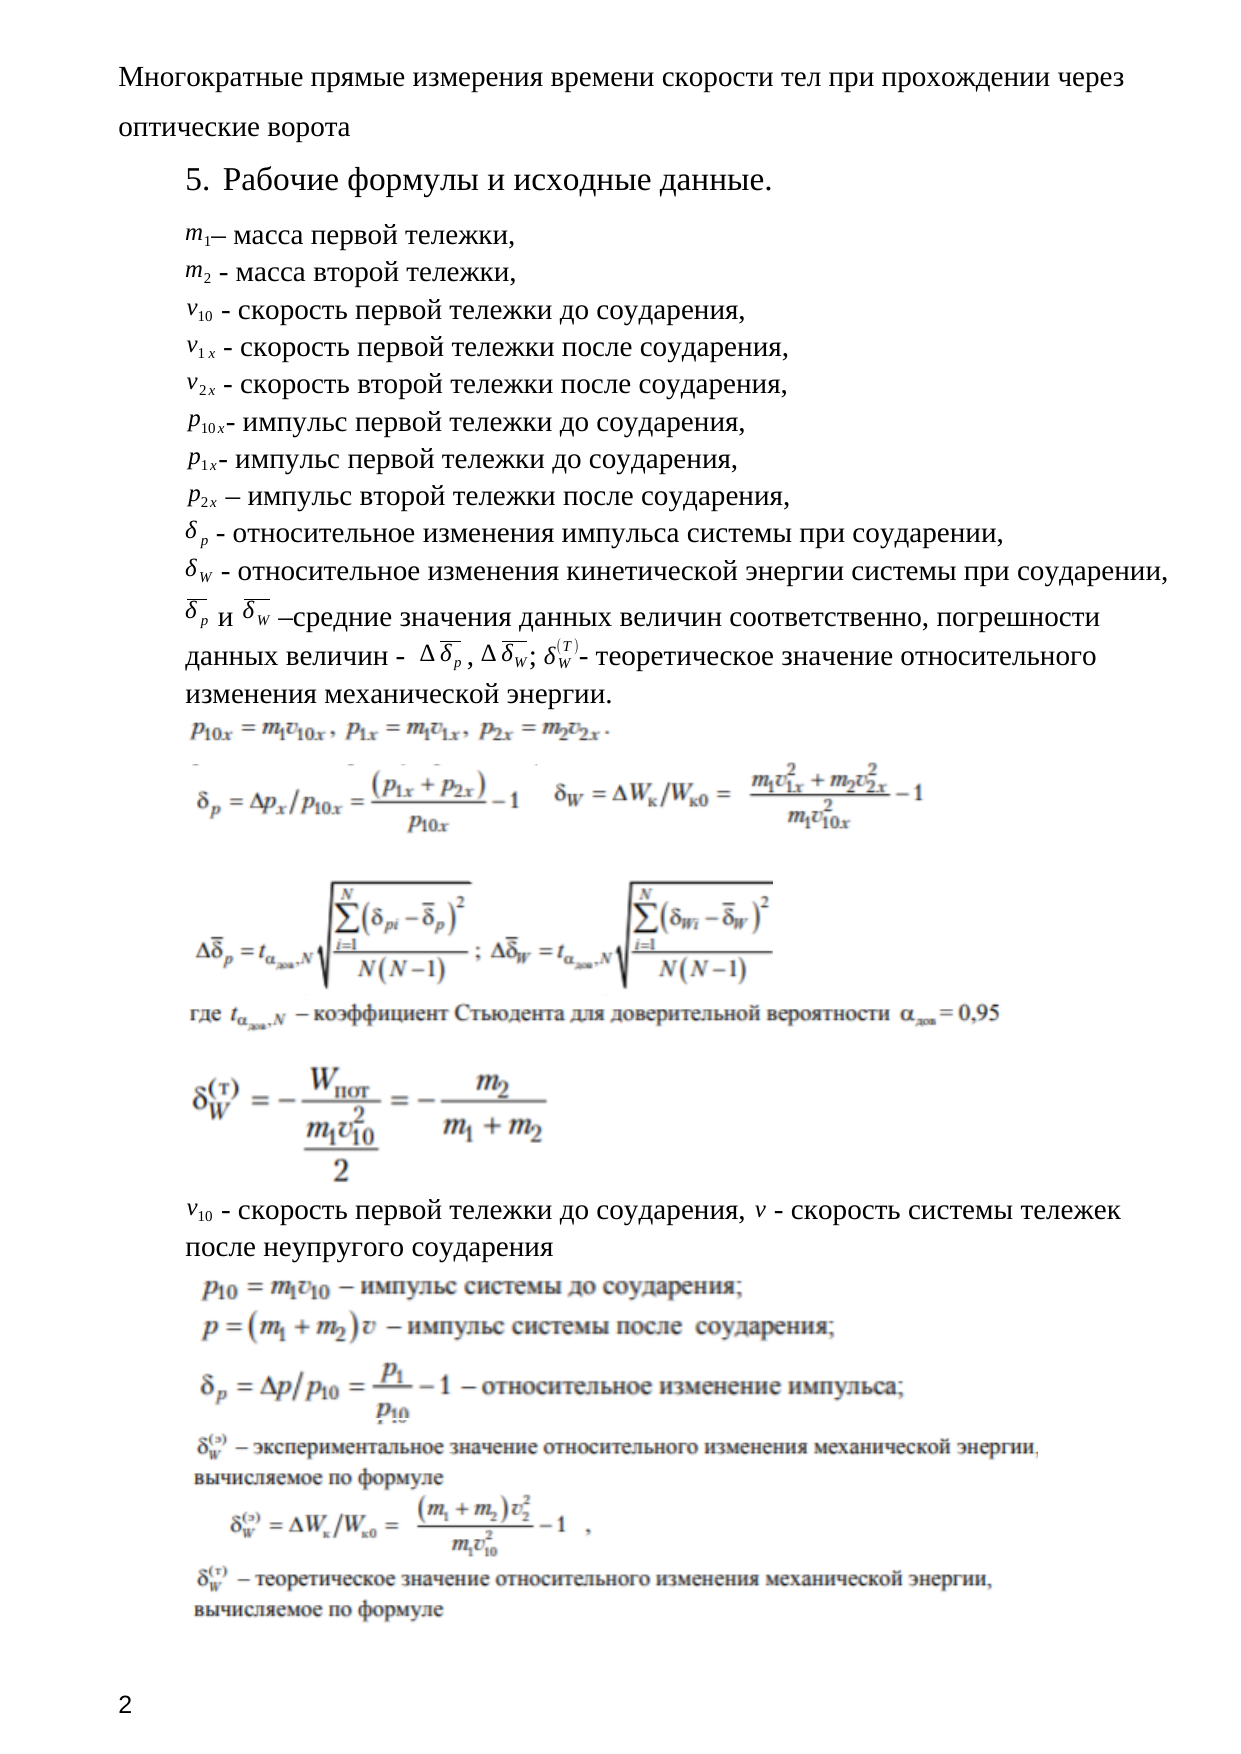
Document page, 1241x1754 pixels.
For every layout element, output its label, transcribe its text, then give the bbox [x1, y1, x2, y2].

text - импульс первой тележки до соударения, [185, 441, 1181, 475]
picture [185, 1420, 1038, 1630]
text - скорость первой тележки после соударения, [185, 329, 1181, 363]
picture [185, 764, 538, 838]
text - относительное изменения кинетической энергии системы при соударении, и –средние значения данных величин соответственно, погрешности данных величин - , ; - теоретическое значение относительного изменения механической энергии. [185, 553, 1181, 709]
picture [185, 1265, 932, 1418]
text - импульс первой тележки до соударения, [185, 404, 1181, 438]
picture [185, 878, 773, 992]
text - скорость первой тележки до соударения, [185, 292, 1181, 326]
text - масса второй тележки, [185, 254, 1181, 288]
text – масса первой тележки, [185, 217, 1181, 251]
text - относительное изменения импульса системы при соударении, [185, 516, 1181, 549]
picture [185, 994, 1002, 1036]
picture [185, 712, 620, 753]
picture [185, 1039, 554, 1190]
text - скорость второй тележки после соударения, [185, 366, 1181, 400]
text – импульс второй тележки после соударения, [185, 478, 1181, 512]
list Рабочие формулы и исходные данные. [185, 160, 1181, 198]
text Многократные прямые измерения времени скорости тел при прохождении через оптические ворота [118, 59, 1181, 143]
picture [544, 755, 934, 838]
